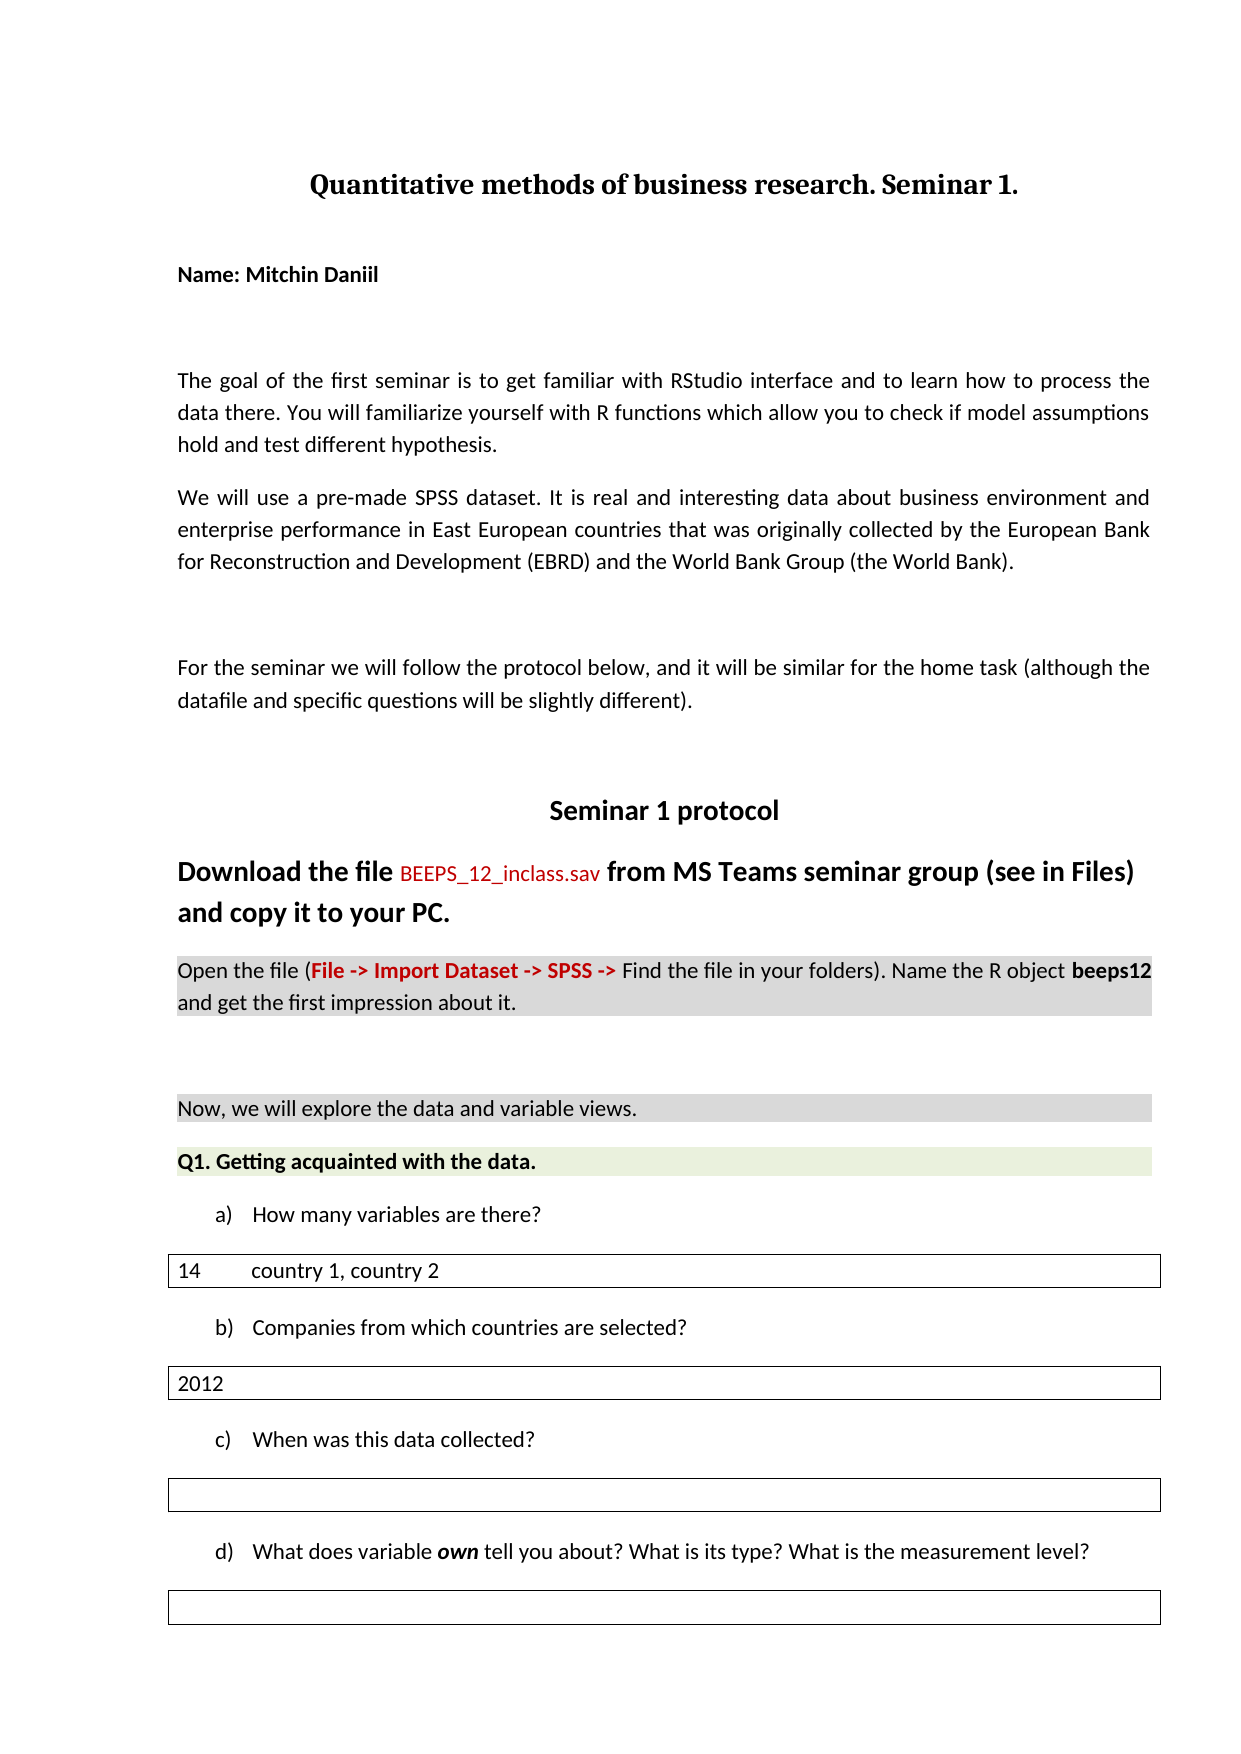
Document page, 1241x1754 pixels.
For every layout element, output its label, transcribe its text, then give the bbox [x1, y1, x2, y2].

text Download the file BEEPS_12_inclass.sav from MS Teams seminar group (see in Files) and copy it to your PC. [177, 853, 1152, 930]
list Companies from which countries are selected? [215, 1313, 1152, 1341]
text 2012 [169, 1367, 1160, 1399]
list When was this data collected? [215, 1425, 1152, 1453]
text 14 country 1, country 2 [169, 1255, 1160, 1287]
text The goal of the first seminar is to get familiar with RStudio interface and to learn how to process the data there. You will familiarize yourself with R functions which allow you to check if model assumptions hold and test different hypothesis. [177, 366, 1152, 458]
text We will use a pre-made SPSS dataset. It is real and interesting data about business environment and enterprise performance in East European countries that was originally collected by the European Bank for Reconstruction and Development (EBRD) and the World Bank Group (the World Bank). [177, 483, 1152, 576]
subtitle Quantitative methods of business research. Seminar 1. [177, 168, 1152, 202]
text For the seminar we will follow the protocol below, and it will be similar for the home task (although the datafile and specific questions will be slightly different). [177, 653, 1152, 714]
text Open the file (File -> Import Dataset -> SPSS -> Find the file in your folders). Name the R object beeps12 and get the first impression about it. [177, 956, 1152, 1016]
text Seminar 1 protocol [177, 792, 1152, 827]
text Now, we will explore the data and variable views. [177, 1094, 1152, 1122]
list What does variable own tell you about? What is its type? What is the measurement level? [215, 1537, 1152, 1565]
text Name: Mitchin Daniil [177, 260, 1152, 288]
list How many variables are there? [215, 1201, 1152, 1228]
text Q1. Getting acquainted with the data. [177, 1147, 1152, 1176]
